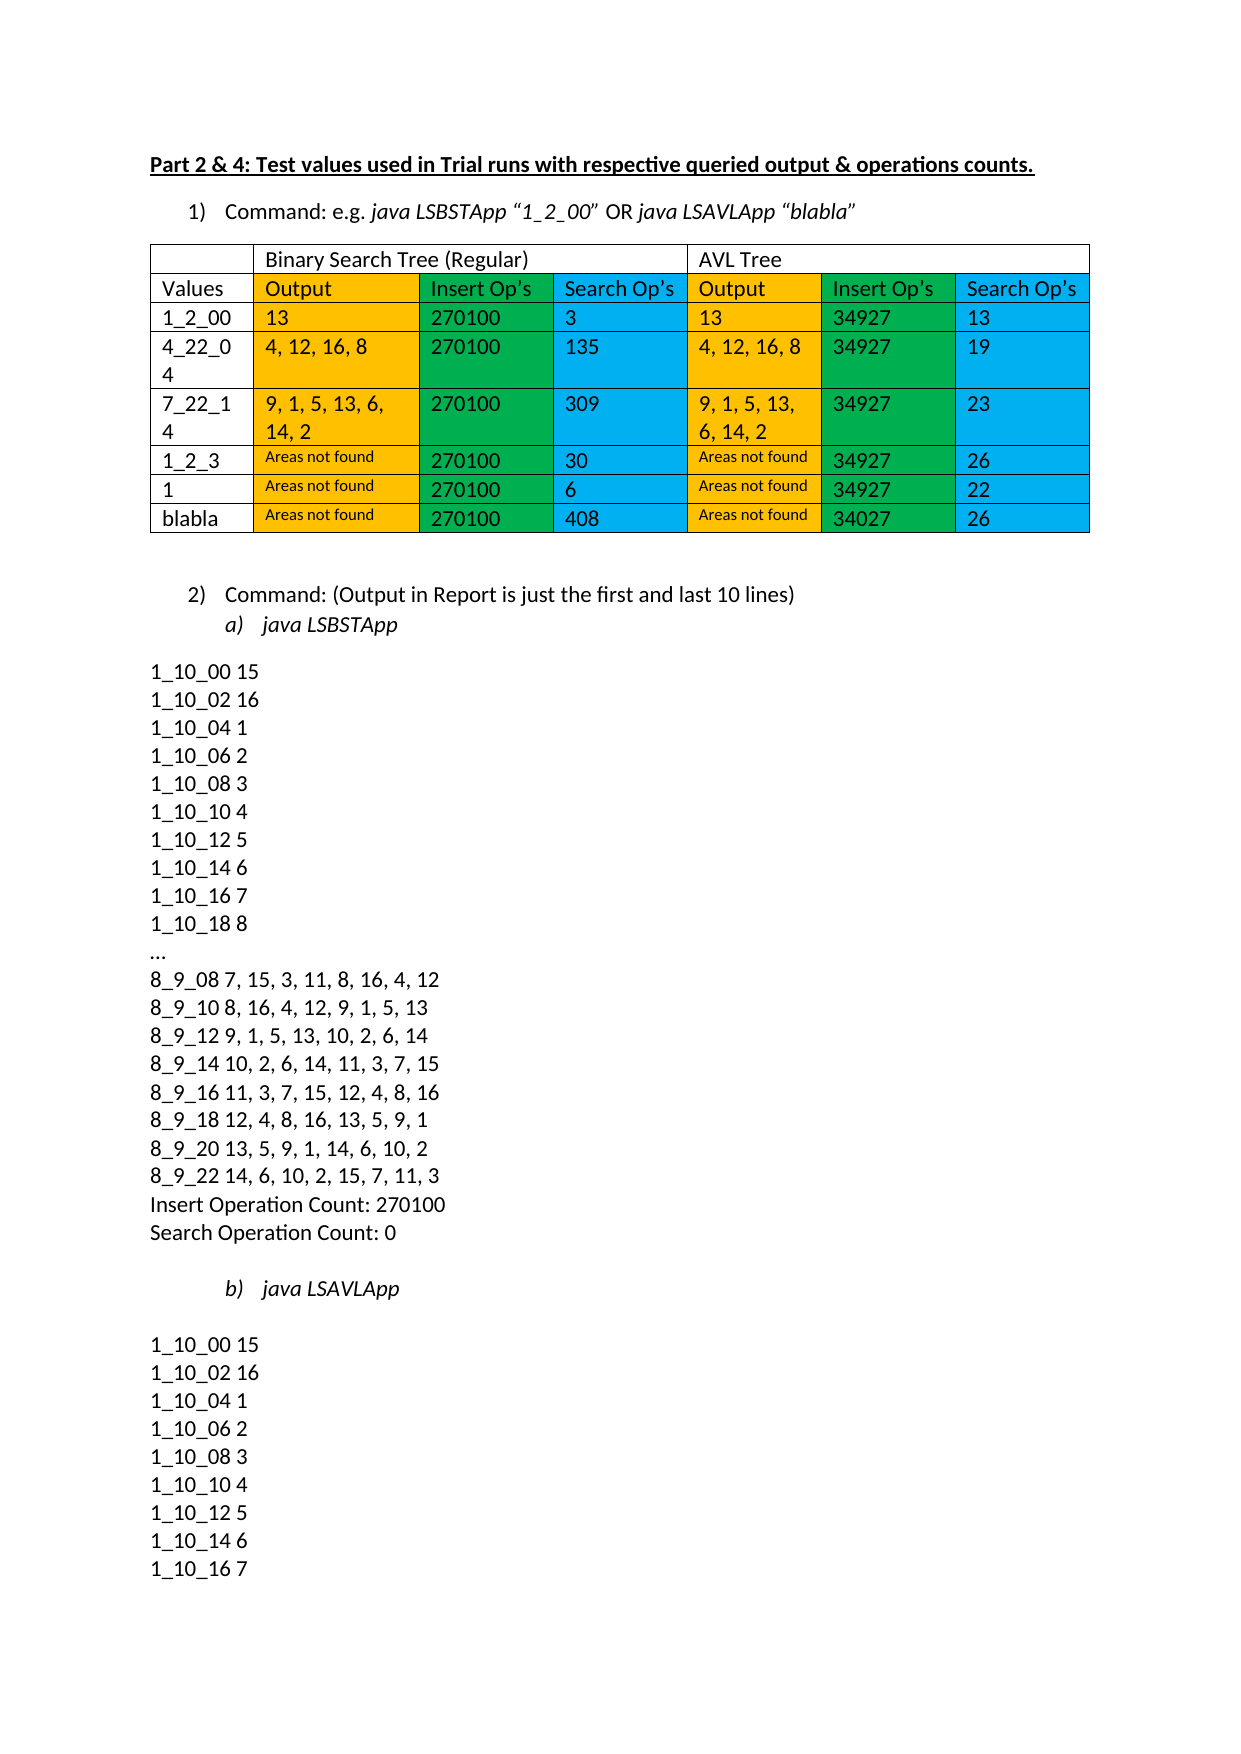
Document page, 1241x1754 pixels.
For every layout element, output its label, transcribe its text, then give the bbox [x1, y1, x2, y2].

table_cell Areas not found [688, 446, 821, 474]
list java LSAVLApp [225, 1274, 1090, 1302]
list Command: e.g. java LSBSTApp “1_2_00” OR java LSAVLApp “blabla” [187, 197, 1090, 225]
table_cell 309 [554, 389, 687, 445]
table_cell Areas not found [688, 504, 821, 532]
table_cell 408 [554, 504, 687, 532]
table_cell 34927 [822, 475, 955, 503]
table_cell 13 [688, 303, 821, 331]
table_cell 270100 [420, 303, 553, 331]
table_cell 26 [956, 504, 1089, 532]
table_cell 6 [554, 475, 687, 503]
table_cell 4, 12, 16, 8 [688, 332, 821, 388]
table_cell 34027 [822, 504, 955, 532]
text 1_10_04 1 [150, 713, 1090, 741]
table_cell 9, 1, 5, 13, 6, 14, 2 [254, 389, 419, 445]
text 1_10_06 2 [150, 1414, 1090, 1442]
text 1_10_12 5 [150, 1498, 1090, 1526]
table_cell 270100 [420, 504, 553, 532]
list Command: (Output in Report is just the first and last 10 lines) [187, 580, 1090, 608]
table_cell 34927 [822, 389, 955, 445]
table_cell 4, 12, 16, 8 [254, 332, 419, 388]
text 8_9_18 12, 4, 8, 16, 13, 5, 9, 1 [150, 1106, 1090, 1134]
text 8_9_08 7, 15, 3, 11, 8, 16, 4, 12 [150, 966, 1090, 993]
table_cell Areas not found [688, 475, 821, 503]
text 1_10_14 6 [150, 853, 1090, 881]
table_cell Insert Op’s [822, 274, 955, 302]
table_cell 30 [554, 446, 687, 474]
text 1_10_02 16 [150, 685, 1090, 713]
text 1_10_16 7 [150, 881, 1090, 909]
text 8_9_14 10, 2, 6, 14, 11, 3, 7, 15 [150, 1049, 1090, 1078]
text Part 2 & 4: Test values used in Trial runs with respective queried output & operations counts. [150, 150, 1090, 178]
table_cell 22 [956, 475, 1089, 503]
table_cell 4_22_04 [151, 332, 253, 388]
table_header [151, 245, 253, 273]
table_cell 19 [956, 332, 1089, 388]
table_cell Search Op’s [554, 274, 687, 302]
text … [150, 937, 1090, 966]
table_cell 26 [956, 446, 1089, 474]
text 1_10_02 16 [150, 1358, 1090, 1386]
table_cell Areas not found [254, 504, 419, 532]
text 1_10_16 7 [150, 1554, 1090, 1582]
table_cell Areas not found [254, 446, 419, 474]
text 8_9_10 8, 16, 4, 12, 9, 1, 5, 13 [150, 993, 1090, 1022]
table_cell 13 [254, 303, 419, 331]
text Insert Operation Count: 270100 [150, 1190, 1090, 1218]
table_cell 9, 1, 5, 13, 6, 14, 2 [688, 389, 821, 445]
table_cell Output [688, 274, 821, 302]
text 8_9_20 13, 5, 9, 1, 14, 6, 10, 2 [150, 1134, 1090, 1162]
table_cell Output [254, 274, 419, 302]
table_cell 1_2_00 [151, 303, 253, 331]
text 8_9_12 9, 1, 5, 13, 10, 2, 6, 14 [150, 1022, 1090, 1049]
table_cell Search Op’s [956, 274, 1089, 302]
text 1_10_10 4 [150, 1470, 1090, 1498]
table_cell Values [151, 274, 253, 302]
table_cell blabla [151, 504, 253, 532]
text 8_9_22 14, 6, 10, 2, 15, 7, 11, 3 [150, 1162, 1090, 1190]
text 1_10_10 4 [150, 797, 1090, 825]
text 1_10_14 6 [150, 1526, 1090, 1554]
table_cell 23 [956, 389, 1089, 445]
text 8_9_16 11, 3, 7, 15, 12, 4, 8, 16 [150, 1078, 1090, 1106]
table_cell 270100 [420, 475, 553, 503]
table_cell 7_22_14 [151, 389, 253, 445]
text Search Operation Count: 0 [150, 1218, 1090, 1246]
table_cell 34927 [822, 332, 955, 388]
text 1_10_18 8 [150, 909, 1090, 937]
table_cell 1 [151, 475, 253, 503]
table_cell Areas not found [254, 475, 419, 503]
text 1_10_06 2 [150, 741, 1090, 769]
text 1_10_12 5 [150, 825, 1090, 853]
table_cell 270100 [420, 332, 553, 388]
table_cell 270100 [420, 389, 553, 445]
text 1_10_00 15 [150, 657, 1090, 685]
table_cell 13 [956, 303, 1089, 331]
text 1_10_08 3 [150, 769, 1090, 797]
text 1_10_00 15 [150, 1330, 1090, 1358]
table_cell 3 [554, 303, 687, 331]
table_header AVL Tree [688, 245, 1089, 273]
text 1_10_08 3 [150, 1442, 1090, 1470]
list java LSBSTApp [225, 610, 1090, 638]
table_header Binary Search Tree (Regular) [254, 245, 687, 273]
table_cell 34927 [822, 303, 955, 331]
table_cell 1_2_3 [151, 446, 253, 474]
table_cell 34927 [822, 446, 955, 474]
text 1_10_04 1 [150, 1386, 1090, 1414]
table_cell 135 [554, 332, 687, 388]
table_cell Insert Op’s [420, 274, 553, 302]
table_cell 270100 [420, 446, 553, 474]
